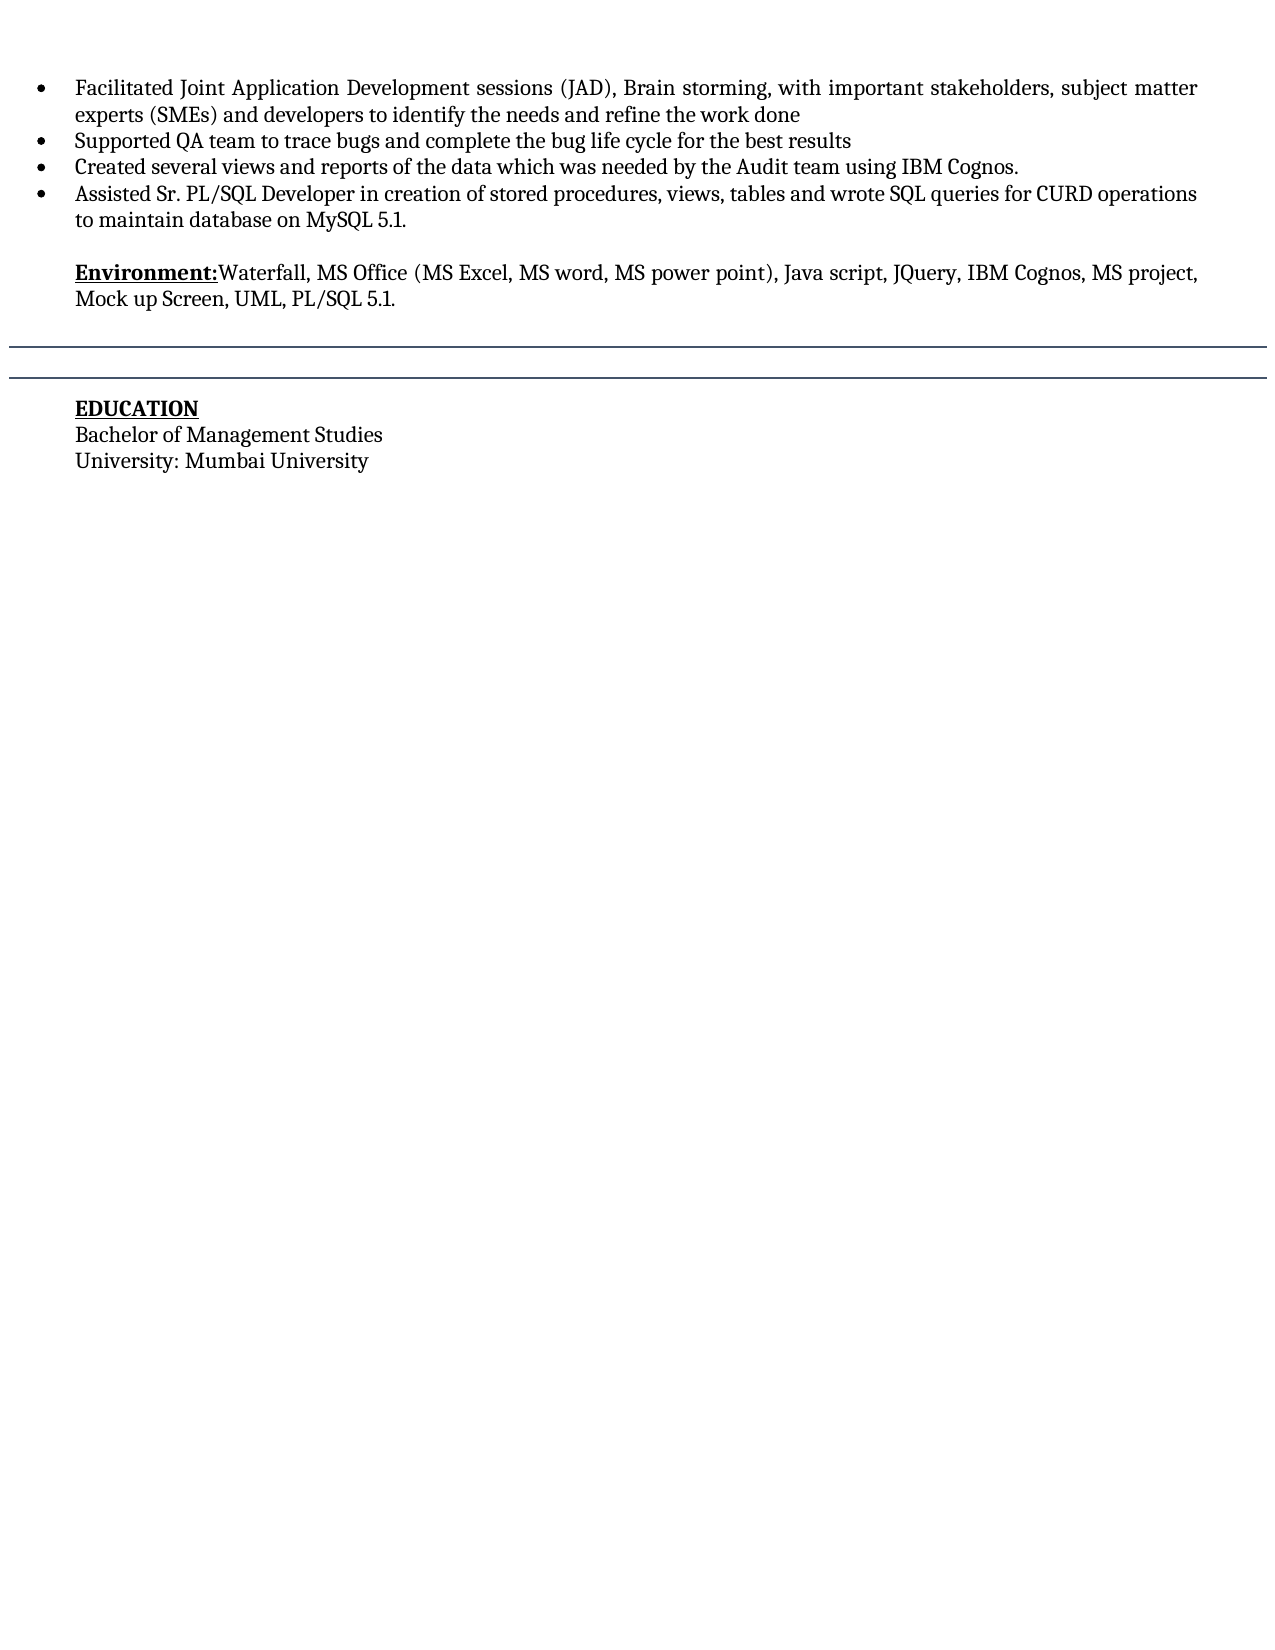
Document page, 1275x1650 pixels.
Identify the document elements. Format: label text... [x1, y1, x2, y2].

text EDUCATION [75, 395, 1200, 422]
text University: Mumbai University [75, 448, 1200, 474]
list Created several views and reports of the data which was needed by the Audit team using IBM Cognos. [37, 154, 1200, 180]
list Facilitated Joint Application Development sessions (JAD), Brain storming, with important stakeholders, subject matter experts (SMEs) and developers to identify the needs and refine the work done [37, 75, 1200, 128]
list Supported QA team to trace bugs and complete the bug life cycle for the best results [37, 128, 1200, 154]
list Assisted Sr. PL/SQL Developer in creation of stored procedures, views, tables and wrote SQL queries for CURD operations to maintain database on MySQL 5.1. [37, 180, 1200, 233]
text Environment:Waterfall, MS Office (MS Excel, MS word, MS power point), Java script, JQuery, IBM Cognos, MS project, Mock up Screen, UML, PL/SQL 5.1. [75, 259, 1200, 312]
text Bachelor of Management Studies [75, 422, 1200, 448]
